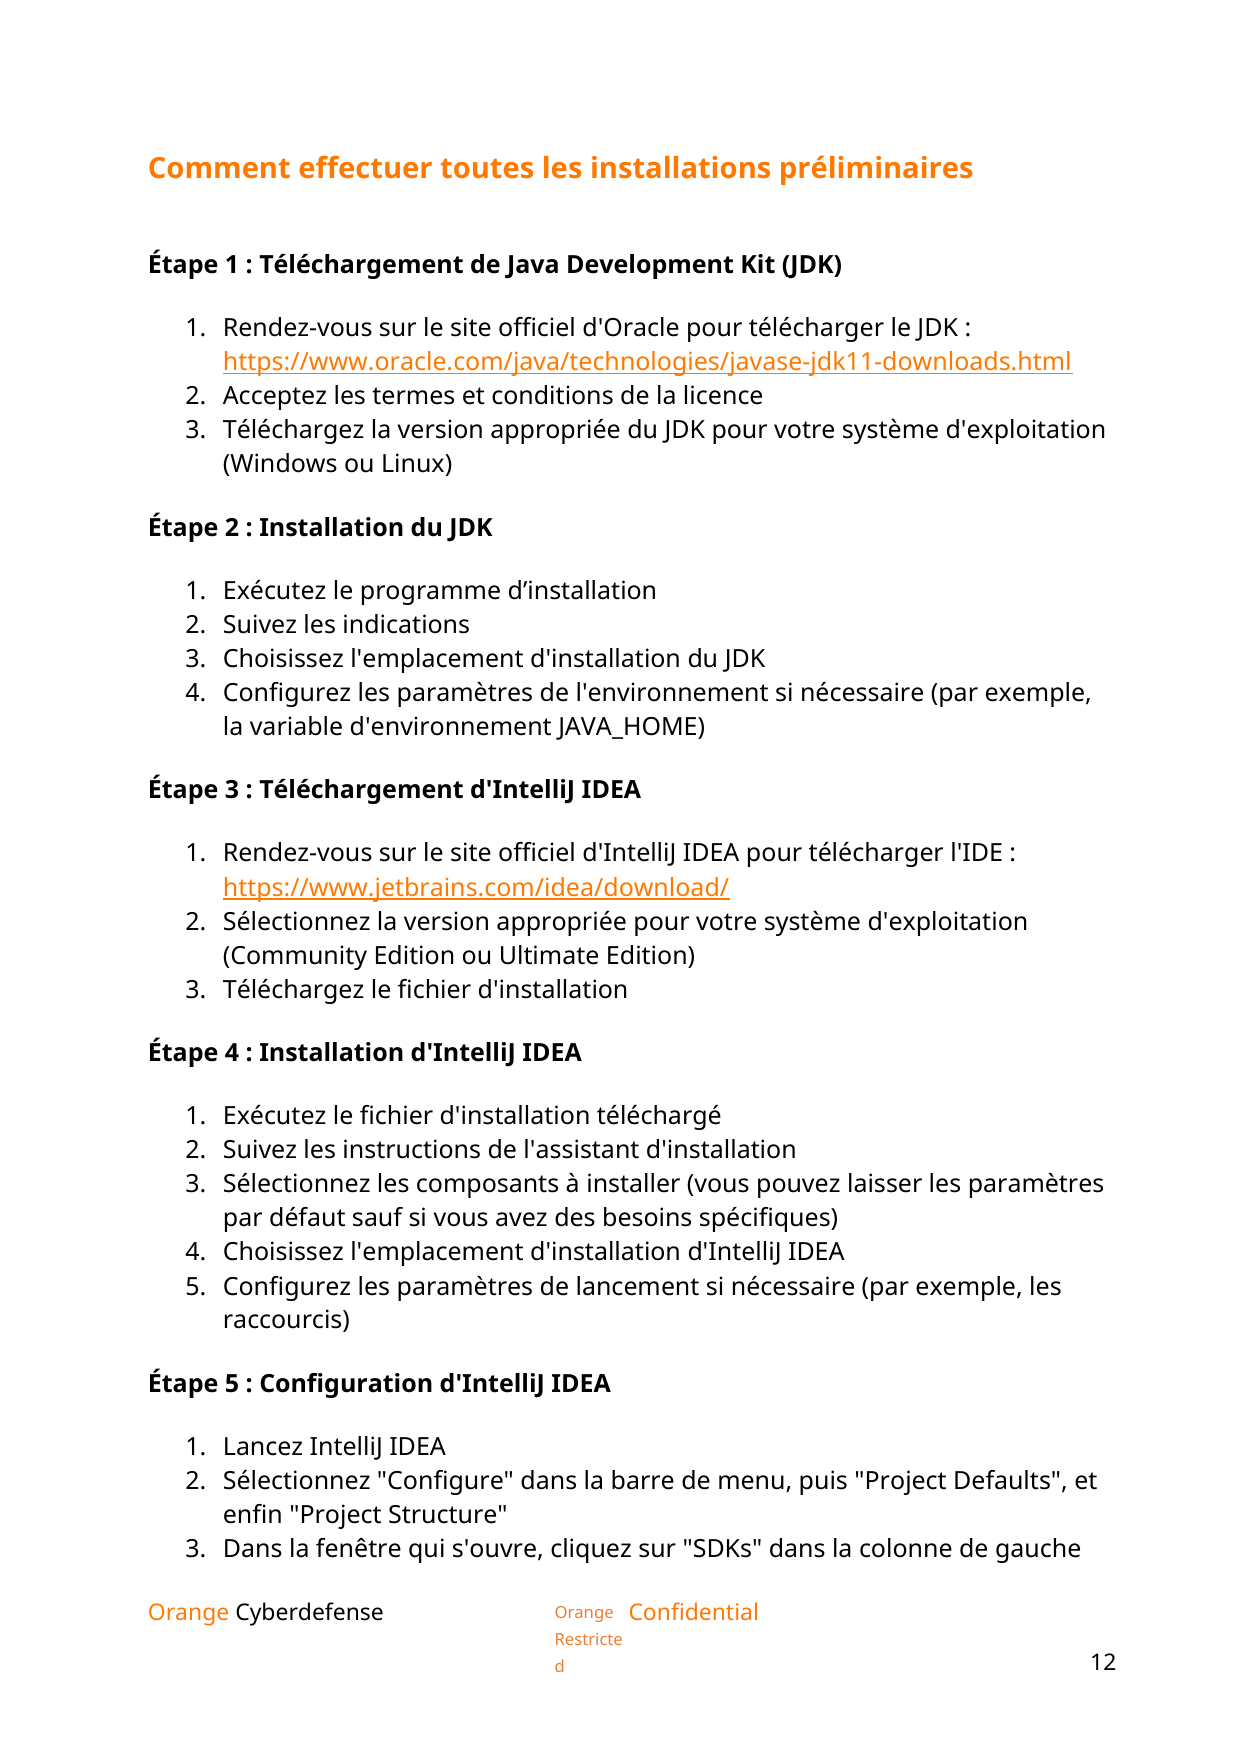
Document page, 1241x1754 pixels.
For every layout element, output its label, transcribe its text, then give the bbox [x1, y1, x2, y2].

text Étape 5 : Configuration d'IntelliJ IDEA [148, 1365, 1116, 1399]
text Étape 1 : Téléchargement de Java Development Kit (JDK) [148, 246, 1116, 281]
text Étape 3 : Téléchargement d'IntelliJ IDEA [148, 772, 1116, 806]
list Rendez-vous sur le site officiel d'Oracle pour télécharger le JDK : https://www.oracle.com/java/technologies/javase-jdk11-downloads.html [185, 310, 1116, 378]
list Acceptez les termes et conditions de la licence [185, 378, 1116, 412]
text Comment effectuer toutes les installations préliminaires [148, 148, 1116, 187]
list Suivez les indications [185, 606, 1116, 641]
list Exécutez le programme d’installation [185, 572, 1116, 606]
list Dans la fenêtre qui s'ouvre, cliquez sur "SDKs" dans la colonne de gauche [185, 1531, 1116, 1565]
list Téléchargez le fichier d'installation [185, 971, 1116, 1005]
list Sélectionnez "Configure" dans la barre de menu, puis "Project Defaults", et enfin "Project Structure" [185, 1463, 1116, 1531]
list Sélectionnez la version appropriée pour votre système d'exploitation (Community Edition ou Ultimate Edition) [185, 903, 1116, 971]
list Suivez les instructions de l'assistant d'installation [185, 1132, 1116, 1166]
text Étape 4 : Installation d'IntelliJ IDEA [148, 1034, 1116, 1069]
list Rendez-vous sur le site officiel d'IntelliJ IDEA pour télécharger l'IDE : https://www.jetbrains.com/idea/download/ [185, 835, 1116, 903]
text Étape 2 : Installation du JDK [148, 509, 1116, 543]
list Configurez les paramètres de l'environnement si nécessaire (par exemple, la variable d'environnement JAVA_HOME) [185, 674, 1116, 743]
list Choisissez l'emplacement d'installation d'IntelliJ IDEA [185, 1234, 1116, 1268]
list Choisissez l'emplacement d'installation du JDK [185, 641, 1116, 674]
list Configurez les paramètres de lancement si nécessaire (par exemple, les raccourcis) [185, 1268, 1116, 1336]
list Sélectionnez les composants à installer (vous pouvez laisser les paramètres par défaut sauf si vous avez des besoins spécifiques) [185, 1166, 1116, 1234]
list Lancez IntelliJ IDEA [185, 1429, 1116, 1463]
list Exécutez le fichier d'installation téléchargé [185, 1098, 1116, 1132]
list Téléchargez la version appropriée du JDK pour votre système d'exploitation (Windows ou Linux) [185, 412, 1116, 480]
